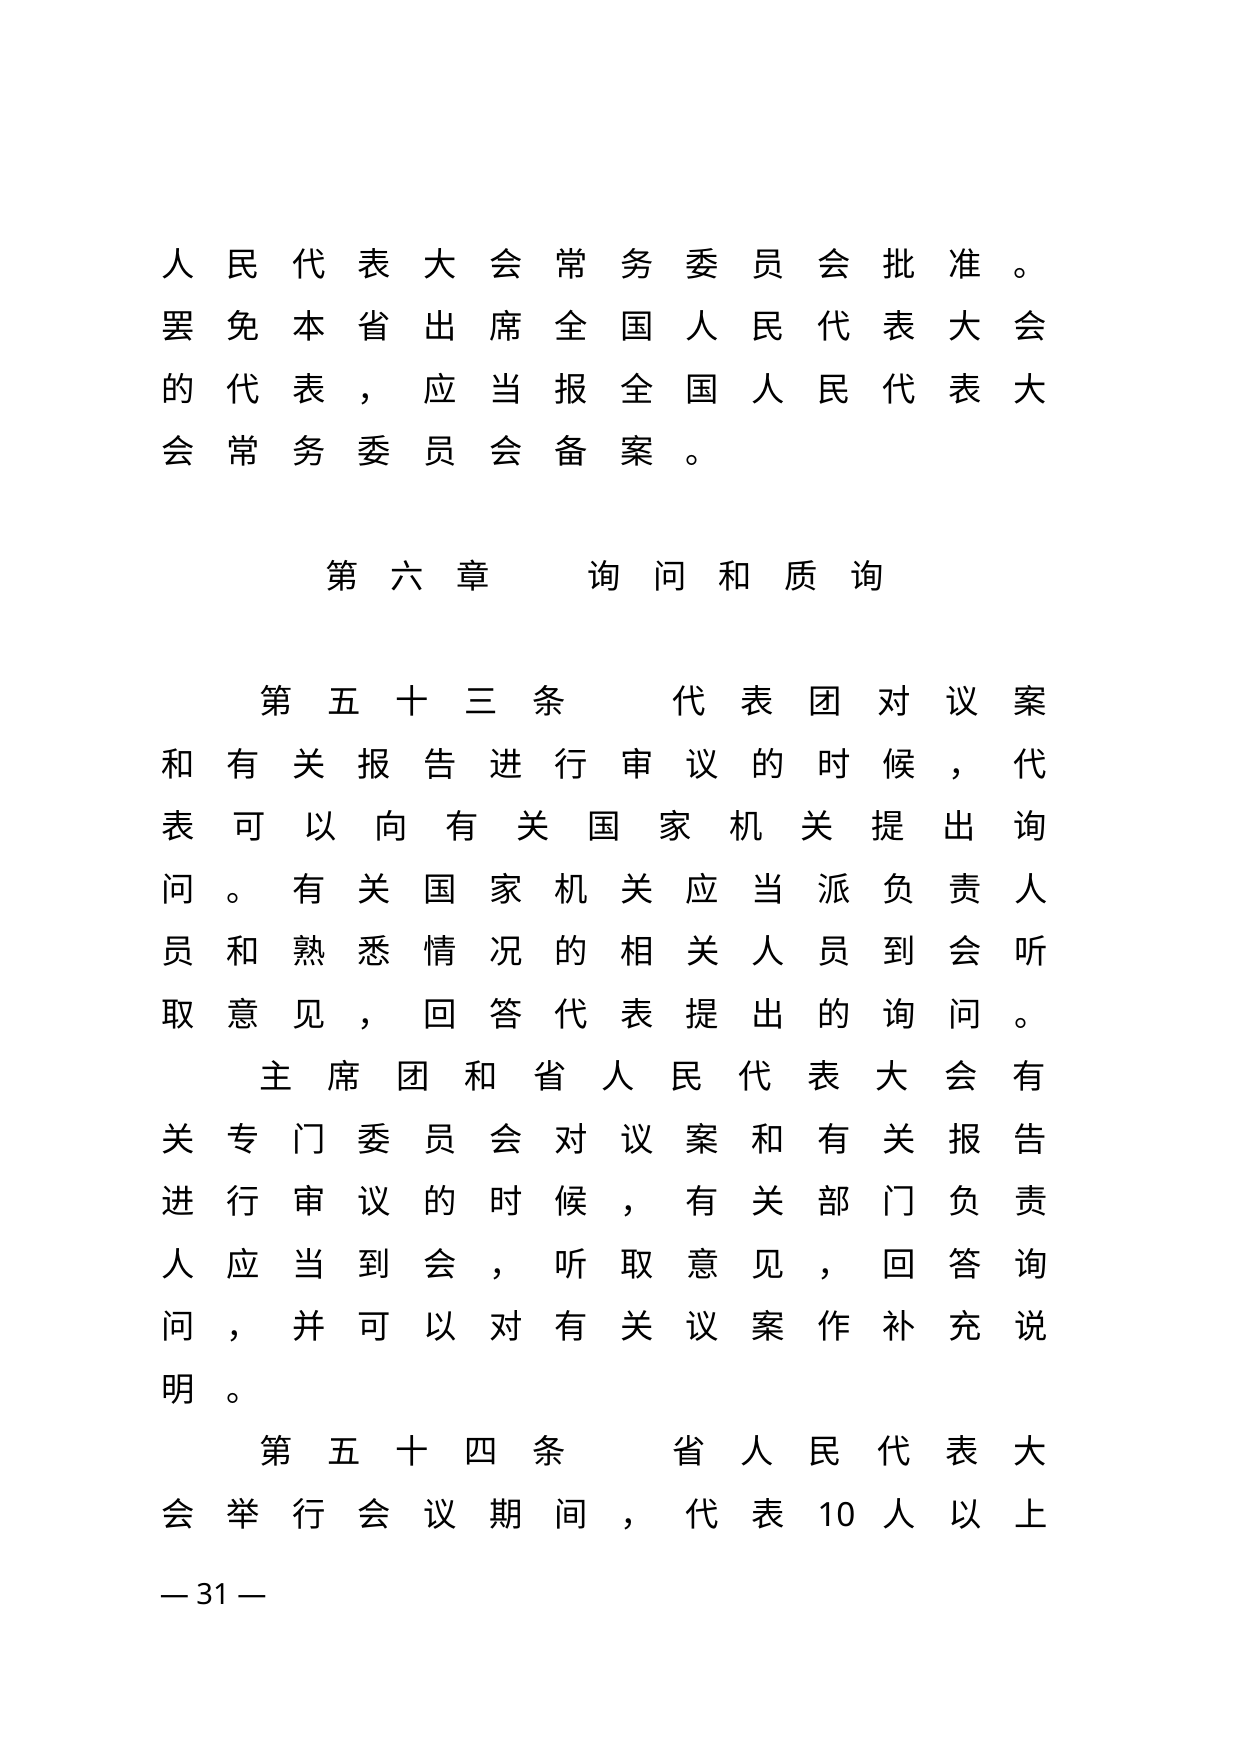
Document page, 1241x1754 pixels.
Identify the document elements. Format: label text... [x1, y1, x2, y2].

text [161, 231, 1079, 481]
text 第五十三条 代表团对议案和有关报告进行审议的时候，代表可以向有关国家机关提出询问。有关国家机关应当派负责人员和熟悉情况的相关人员到会听取意见，回答代表提出的询问。 [161, 668, 1079, 1043]
text 主席团和省人民代表大会有关专门委员会对议案和有关报告进行审议的时候，有关部门负责人应当到会，听取意见，回答询问，并可以对有关议案作补充说明。 [161, 1043, 1079, 1418]
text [161, 1418, 1079, 1543]
text 第六章 询问和质询 [161, 543, 1079, 606]
